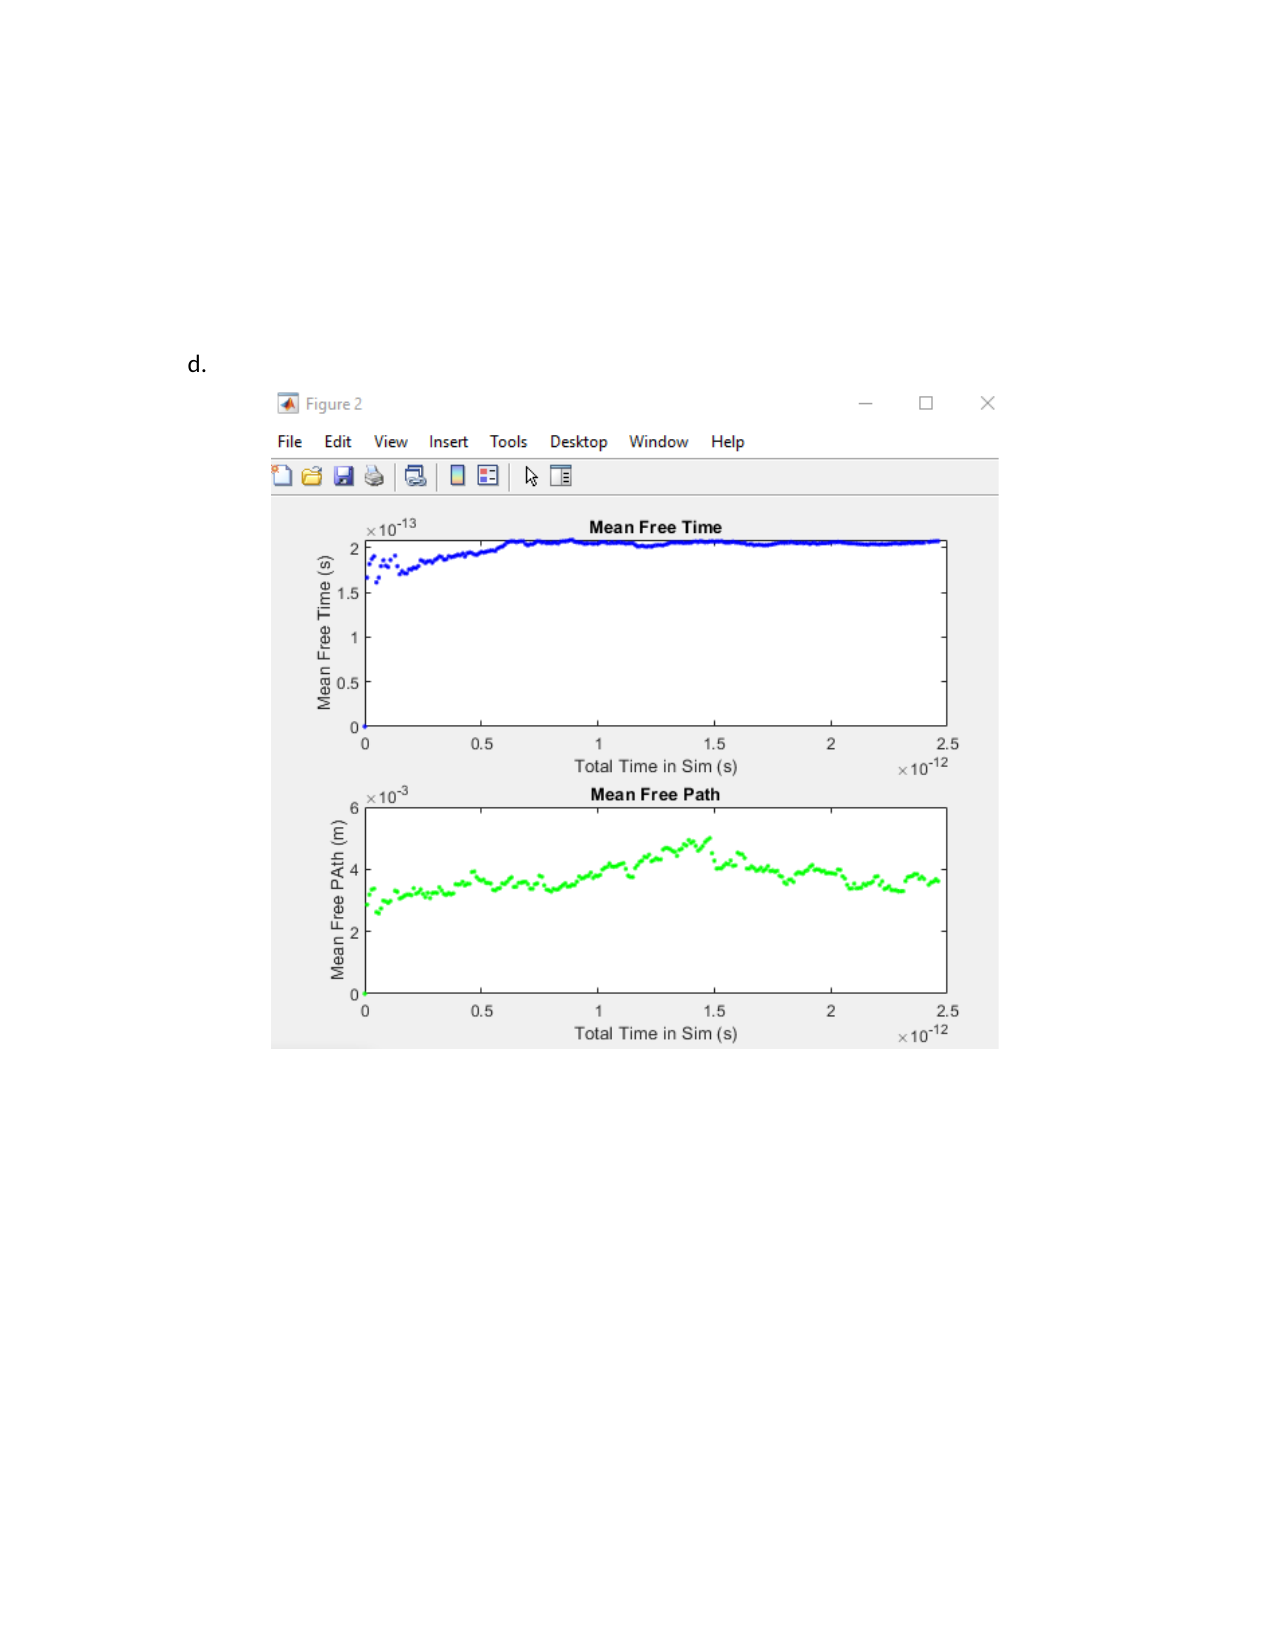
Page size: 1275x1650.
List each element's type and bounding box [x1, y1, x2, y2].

picture [271, 387, 999, 1049]
